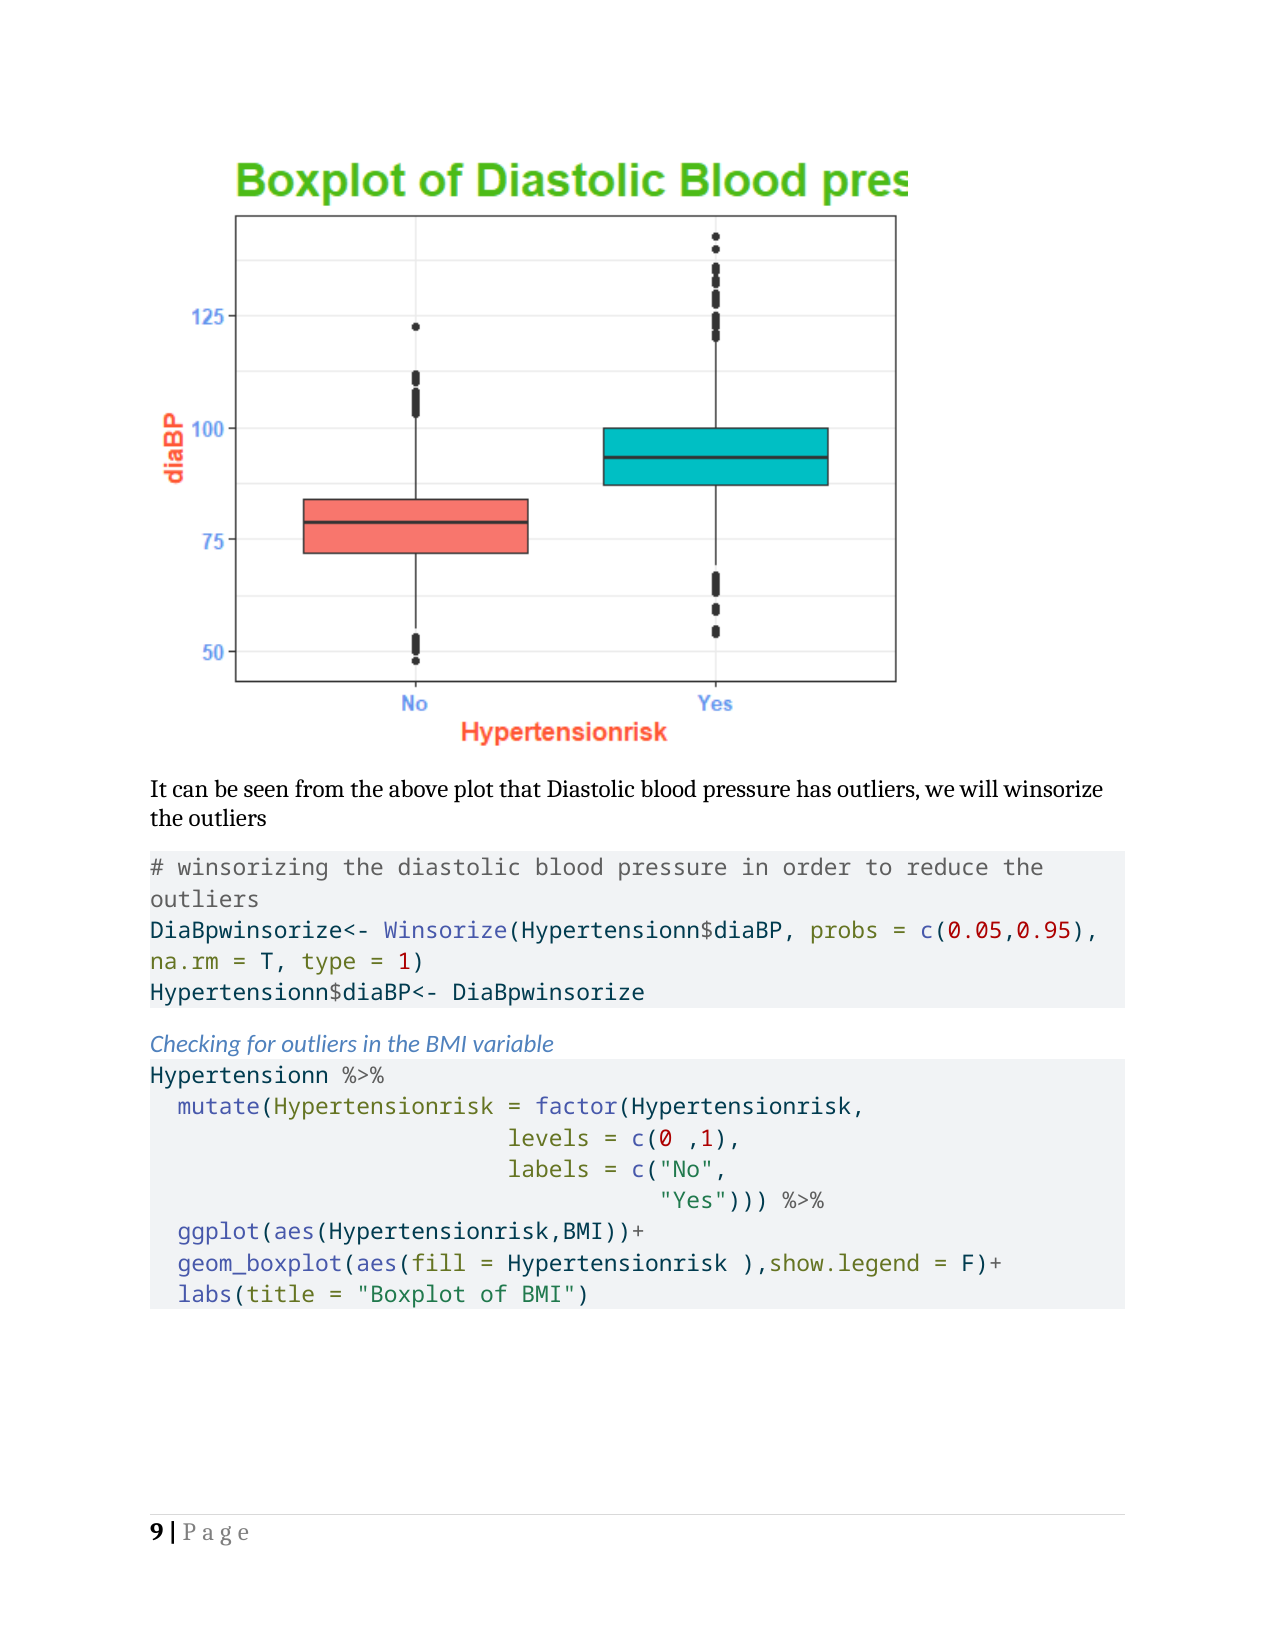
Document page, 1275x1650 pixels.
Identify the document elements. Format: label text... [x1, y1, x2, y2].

picture [150, 150, 908, 757]
text Hypertensionn %>% mutate(Hypertensionrisk = factor(Hypertensionrisk, levels = c(0 ,1), labels = c("No", "Yes"))) %>% ggplot(aes(Hypertensionrisk,BMI))+ geom_boxplot(aes(fill = Hypertensionrisk ),show.legend = F)+ labs(title = "Boxplot of BMI") [384, 1059, 1125, 1309]
subtitle Checking for outliers in the BMI variable [150, 1028, 1125, 1059]
text # winsorizing the diastolic blood pressure in order to reduce the outliers DiaBpwinsorize<- Winsorize(Hypertensionn$diaBP, probs = c(0.05,0.95), na.rm = T, type = 1) Hypertensionn$diaBP<- DiaBpwinsorize [260, 851, 1125, 1008]
text It can be seen from the above plot that Diastolic blood pressure has outliers, we will winsorize the outliers [150, 775, 1125, 833]
